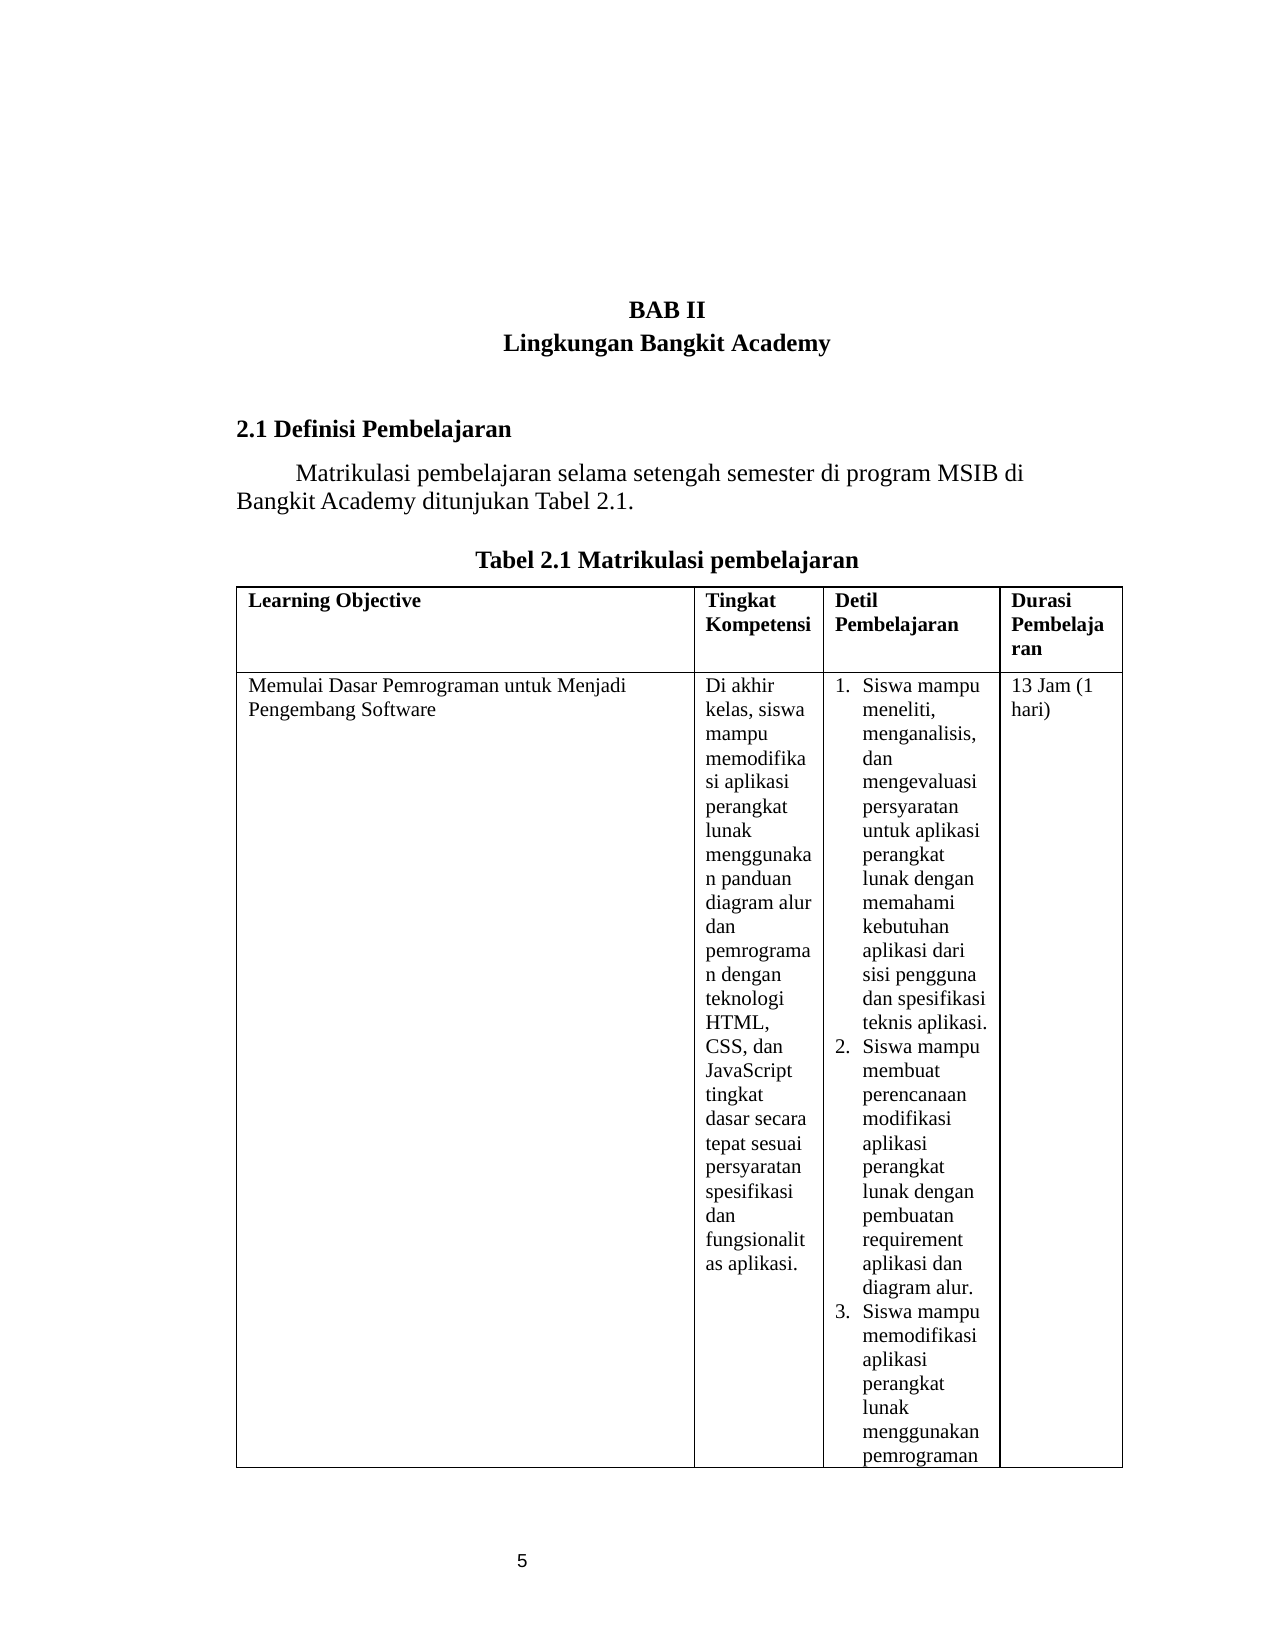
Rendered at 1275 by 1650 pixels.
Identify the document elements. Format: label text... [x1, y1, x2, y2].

table_header Detil Pembelajaran [824, 588, 999, 672]
table_cell 13 Jam (1 hari) [1001, 673, 1122, 1467]
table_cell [237, 673, 694, 1467]
table_header Learning Objective [237, 588, 694, 672]
text BAB II [236, 295, 1098, 324]
list 2.1 Definisi Pembelajaran [236, 414, 1098, 443]
list Lingkungan Bangkit Academy [236, 328, 1098, 357]
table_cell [695, 673, 823, 1467]
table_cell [824, 673, 999, 1467]
text Tabel 2.1 Matrikulasi pembelajaran [236, 545, 1098, 574]
table_header Durasi Pembelajaran [1001, 588, 1122, 672]
table_header Tingkat Kompetensi [695, 588, 823, 672]
text Matrikulasi pembelajaran selama setengah semester di program MSIB di Bangkit Academy ditunjukan Tabel 2.1. [236, 458, 1098, 515]
